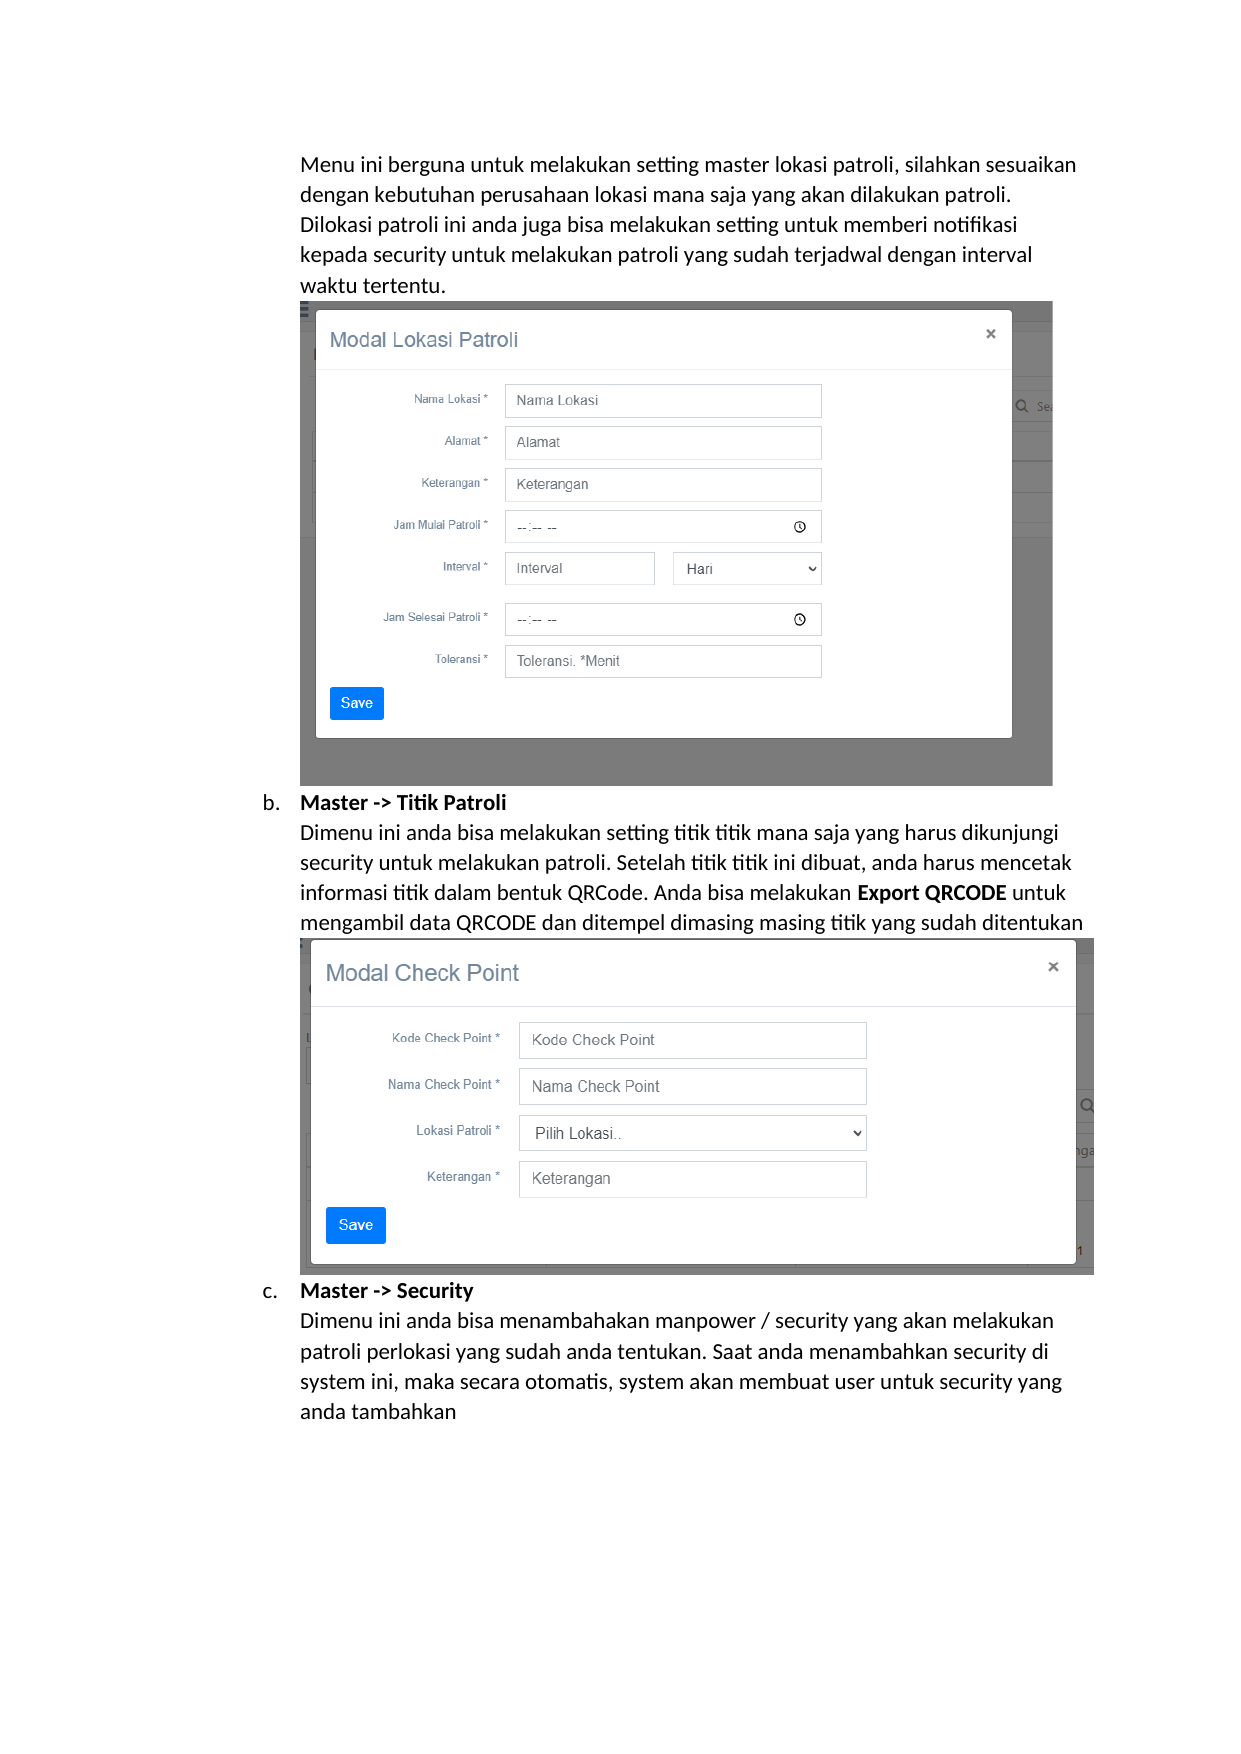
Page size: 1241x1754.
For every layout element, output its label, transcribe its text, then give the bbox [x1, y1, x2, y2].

list Dimenu ini anda bisa menambahakan manpower / security yang akan melakukan patroli perlokasi yang sudah anda tentukan. Saat anda menambahkan security di system ini, maka secara otomatis, system akan membuat user untuk security yang anda tambahkan [300, 1307, 1090, 1425]
list Dimenu ini anda bisa melakukan setting titik titik mana saja yang harus dikunjungi security untuk melakukan patroli. Setelah titik titik ini dibuat, anda harus mencetak informasi titik dalam bentuk QRCode. Anda bisa melakukan Export QRCODE untuk mengambil data QRCODE dan ditempel dimasing masing titik yang sudah ditentukan [300, 818, 1090, 936]
list Menu ini berguna untuk melakukan setting master lokasi patroli, silahkan sesuaikan dengan kebutuhan perusahaan lokasi mana saja yang akan dilakukan patroli. Dilokasi patroli ini anda juga bisa melakukan setting untuk memberi notifikasi kepada security untuk melakukan patroli yang sudah terjadwal dengan interval waktu tertentu. [300, 150, 1090, 299]
picture [300, 301, 1053, 786]
picture [300, 938, 1094, 1275]
list Master -> Titik Patroli [262, 788, 1090, 816]
list Master -> Security [262, 1276, 1090, 1304]
